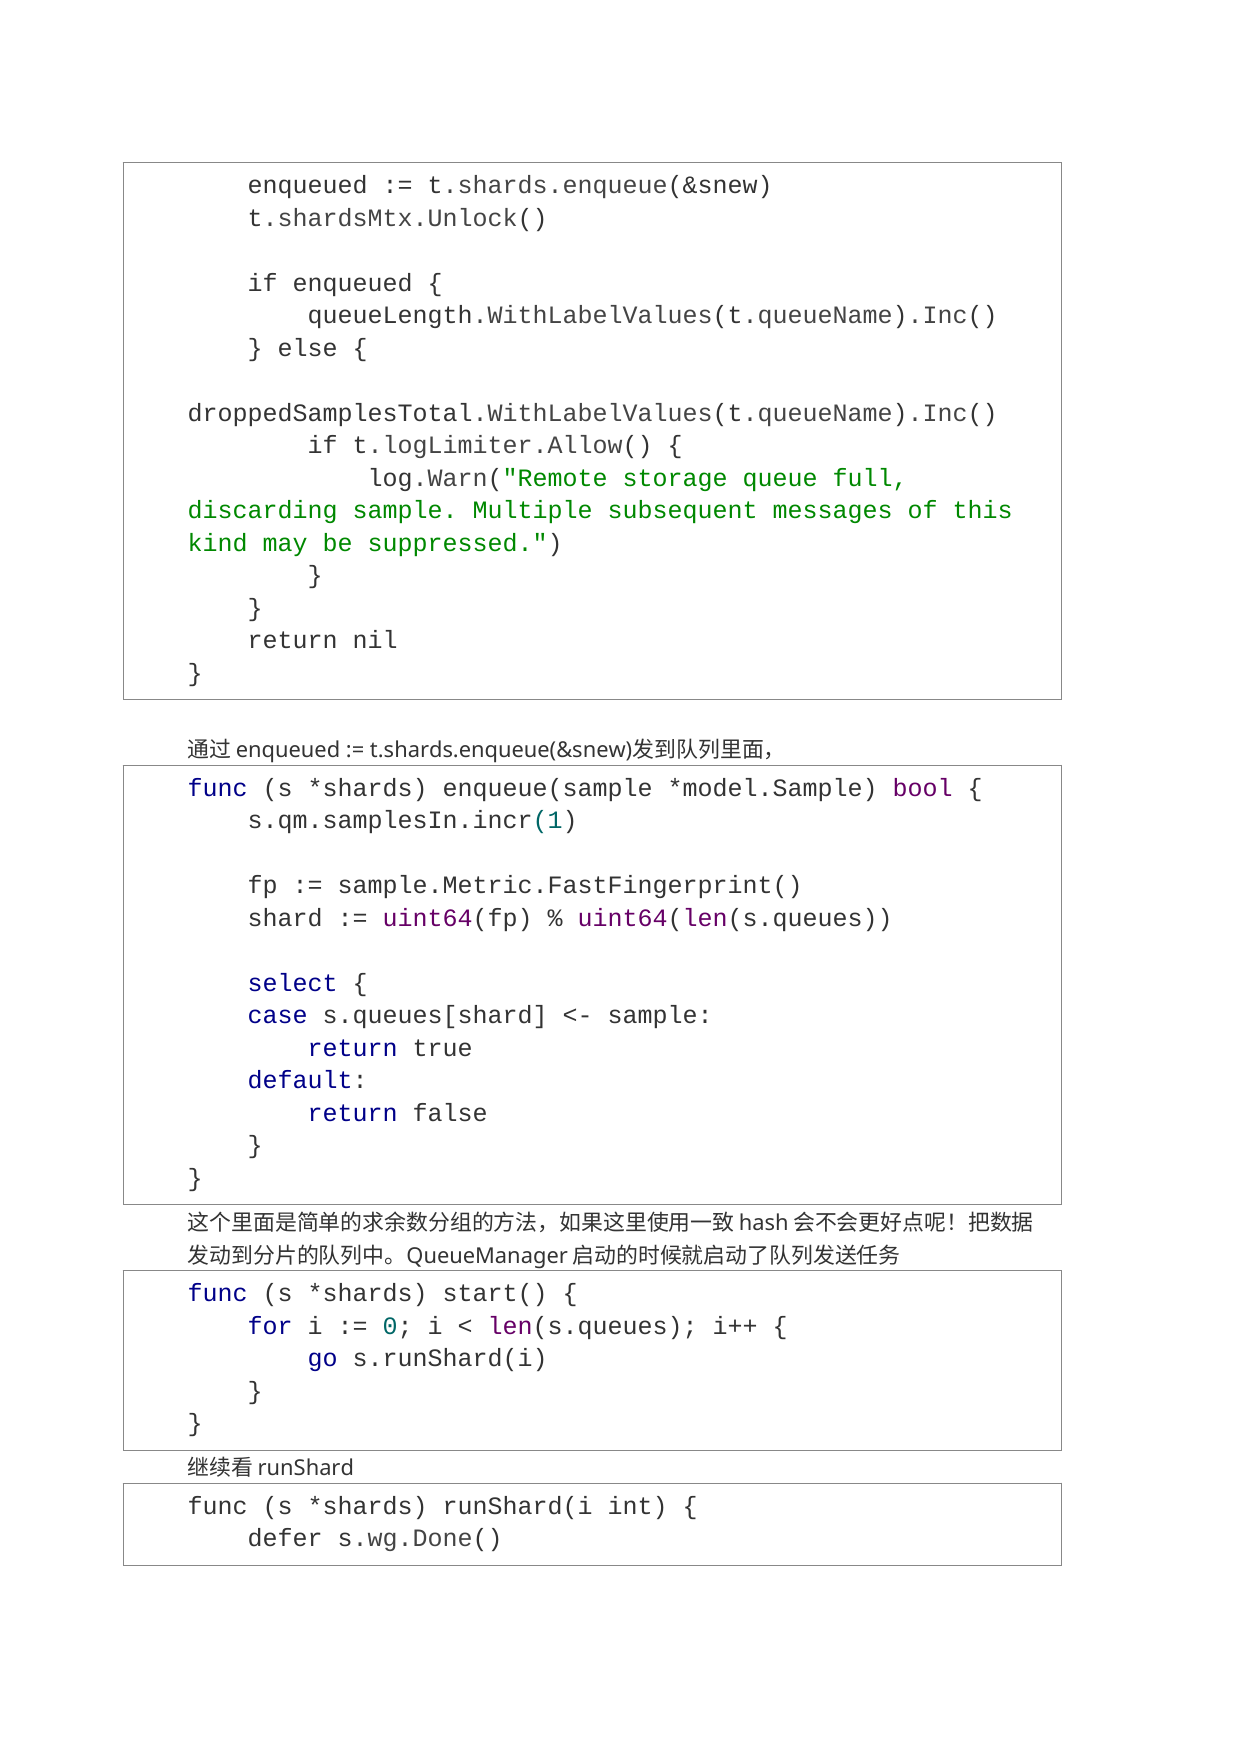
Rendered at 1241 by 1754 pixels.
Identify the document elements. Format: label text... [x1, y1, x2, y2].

text enqueued := t.shards.enqueue(&snew) [124, 163, 1061, 203]
text fp := sample.Metric.FastFingerprint() [187, 871, 1053, 903]
text log.Warn("Remote storage queue full, discarding sample. Multiple subsequent messages of this kind may be suppressed.") [187, 463, 1053, 561]
text defer s.wg.Done() [124, 1515, 1061, 1565]
text droppedSamplesTotal.WithLabelValues(t.queueName).Inc() [187, 366, 1053, 431]
text } [187, 593, 1053, 626]
text func (s *shards) start() { [124, 1271, 1061, 1311]
text } else { [187, 333, 1053, 366]
text queueLength.WithLabelValues(t.queueName).Inc() [187, 301, 1053, 333]
text 通过enqueued := t.shards.enqueue(&snew)发到队列里面， [187, 732, 1053, 765]
text shard := uint64(fp) % uint64(len(s.queues)) [187, 903, 1053, 936]
text case s.queues[shard] <- sample: [187, 1001, 1053, 1033]
text default: [187, 1066, 1053, 1098]
text for i := 0; i < len(s.queues); i++ { [187, 1311, 1053, 1344]
text } [124, 1155, 1061, 1204]
text return nil [187, 626, 1053, 649]
text return true [187, 1033, 1053, 1066]
text select { [187, 968, 1053, 1001]
text } [187, 561, 1053, 593]
text return false [187, 1098, 1053, 1131]
text } [187, 1131, 1053, 1155]
text 继续看runShard [187, 1451, 1053, 1483]
text func (s *shards) runShard(i int) { [124, 1484, 1061, 1515]
text 这个里面是简单的求余数分组的方法，如果这里使用一致hash会不会更好点呢！把数据发动到分片的队列中。QueueManager启动的时候就启动了队列发送任务 [187, 1205, 1053, 1270]
text } [124, 1400, 1061, 1450]
text if t.logLimiter.Allow() { [187, 431, 1053, 463]
text t.shardsMtx.Unlock() [187, 203, 1053, 236]
text go s.runShard(i) [187, 1344, 1053, 1376]
text func (s *shards) enqueue(sample *model.Sample) bool { [124, 766, 1061, 806]
text } [187, 1376, 1053, 1400]
text if enqueued { [187, 268, 1053, 301]
text } [124, 649, 1061, 699]
text s.qm.samplesIn.incr(1) [187, 806, 1053, 838]
